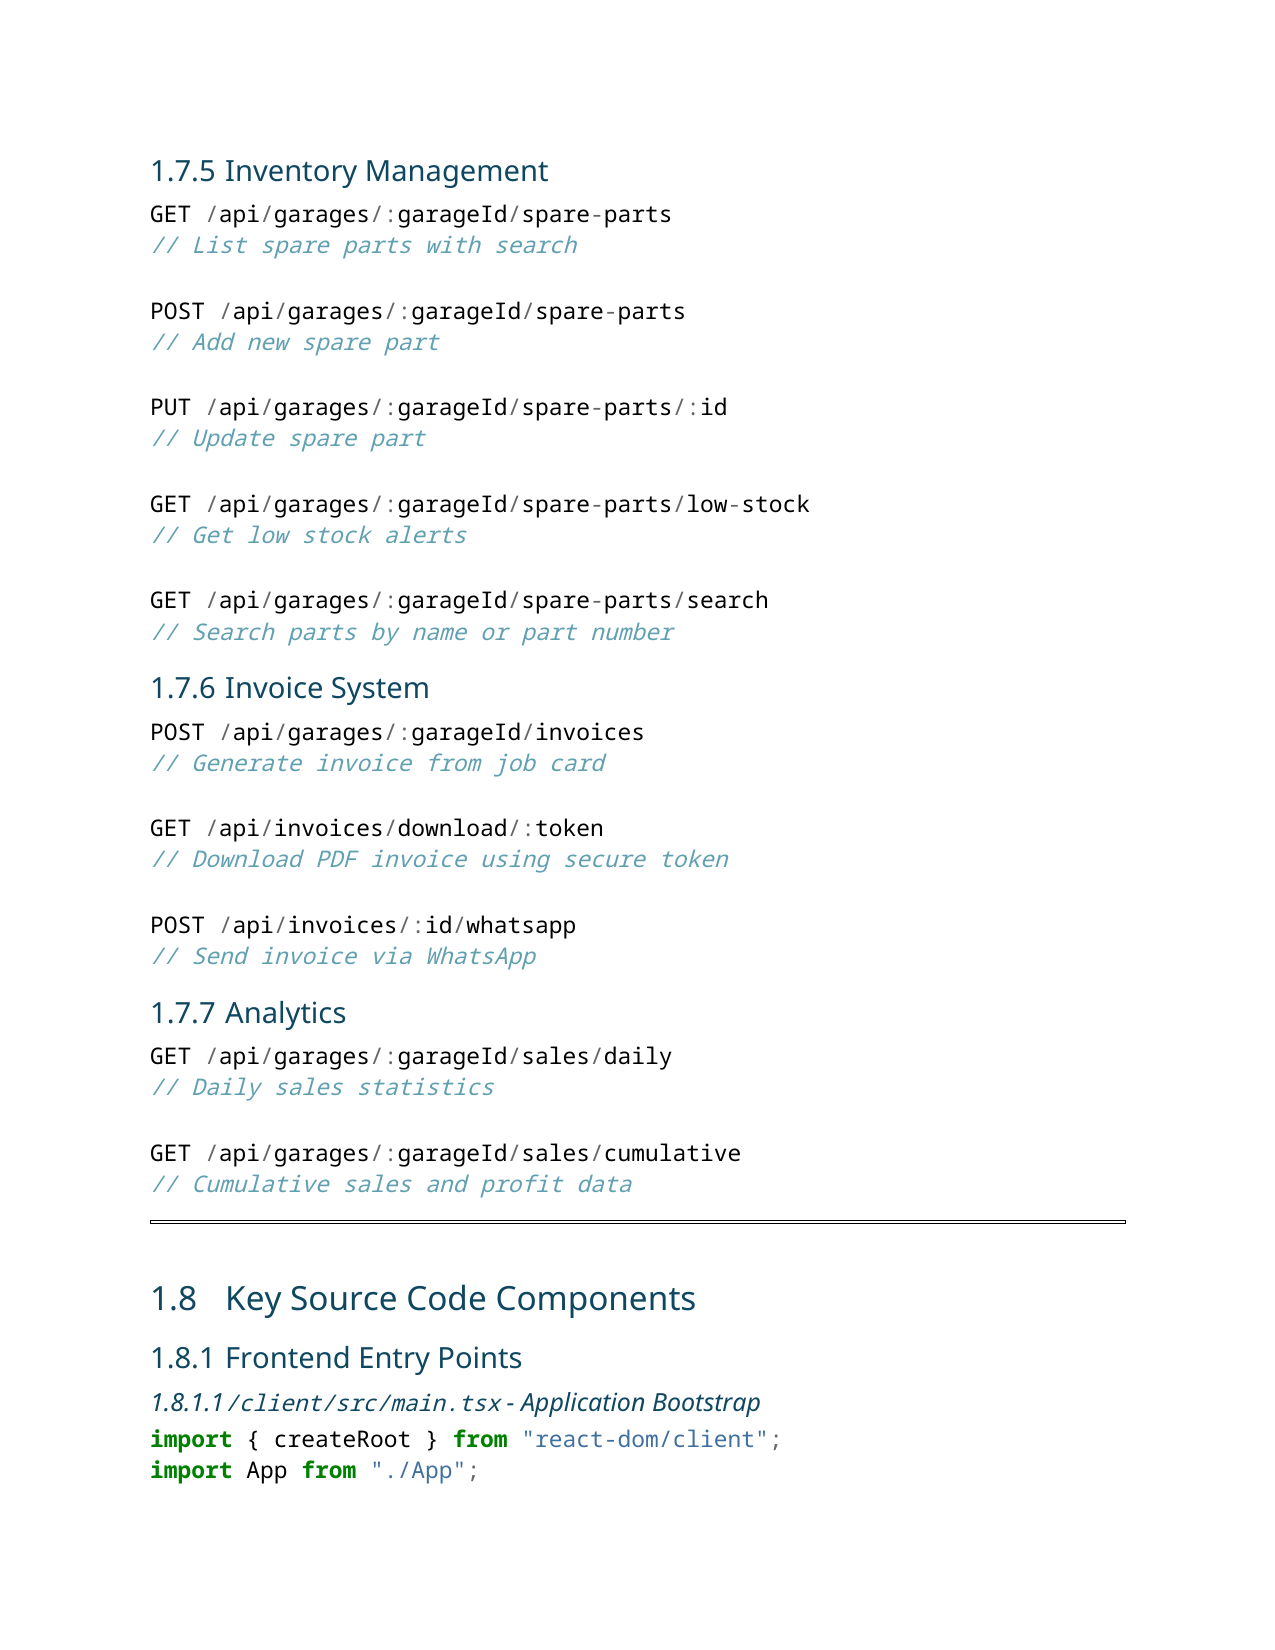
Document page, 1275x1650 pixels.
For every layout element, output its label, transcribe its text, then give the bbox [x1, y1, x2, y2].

subtitle 1.7.7 Analytics [150, 992, 1125, 1032]
subtitle 1.8.1.1 /client/src/main.tsx - Application Bootstrap [150, 1385, 1125, 1419]
text POST /api/garages/:garageId/invoices // Generate invoice from job card GET /api/invoices/download/:token // Download PDF invoice using secure token POST /api/invoices/:id/whatsapp // Send invoice via WhatsApp [150, 716, 1125, 971]
subtitle 1.7.6 Invoice System [150, 668, 1125, 707]
subtitle 1.7.5 Inventory Management [150, 150, 1125, 190]
text GET /api/garages/:garageId/spare-parts // List spare parts with search POST /api/garages/:garageId/spare-parts // Add new spare part PUT /api/garages/:garageId/spare-parts/:id // Update spare part GET /api/garages/:garageId/spare-parts/low-stock // Get low stock alerts GET /api/garages/:garageId/spare-parts/search // Search parts by name or part number [150, 198, 1125, 647]
subtitle 1.8 Key Source Code Components [150, 1275, 1125, 1320]
text GET /api/garages/:garageId/sales/daily // Daily sales statistics GET /api/garages/:garageId/sales/cumulative // Cumulative sales and profit data [150, 1040, 1125, 1199]
subtitle 1.8.1 Frontend Entry Points [150, 1337, 1125, 1377]
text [150, 1423, 1125, 1486]
